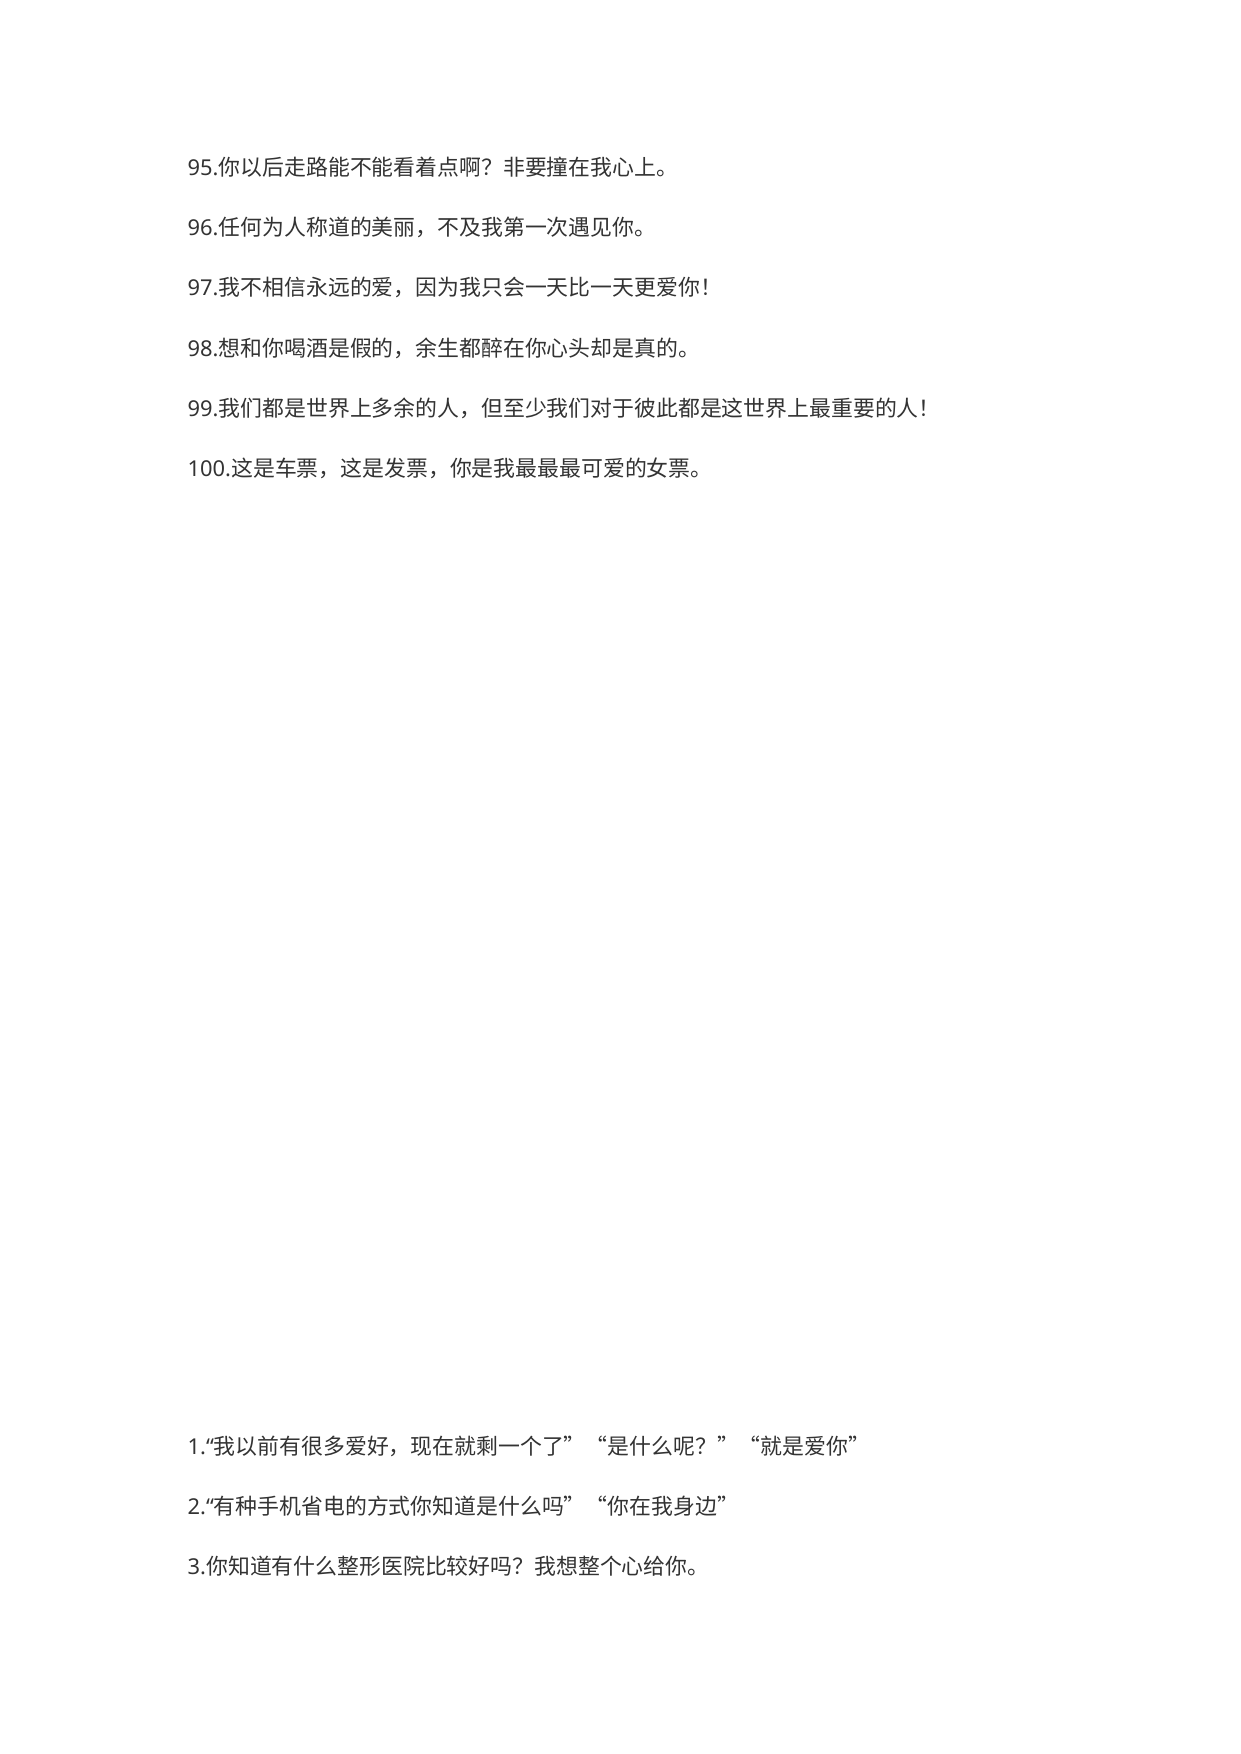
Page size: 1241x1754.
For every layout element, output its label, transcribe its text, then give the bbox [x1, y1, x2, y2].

text 2.“有种手机省电的方式你知道是什么吗”“你在我身边” [187, 1489, 1053, 1521]
text 3.你知道有什么整形医院比较好吗？我想整个心给你。 [187, 1549, 1053, 1581]
text 99.我们都是世界上多余的人，但至少我们对于彼此都是这世界上最重要的人！ [187, 391, 1053, 423]
text 98.想和你喝酒是假的，余生都醉在你心头却是真的。 [187, 331, 1053, 362]
text 97.我不相信永远的爱，因为我只会一天比一天更爱你！ [187, 270, 1053, 302]
text 100.这是车票，这是发票，你是我最最最可爱的女票。 [187, 451, 1053, 483]
text 1.“我以前有很多爱好，现在就剩一个了”“是什么呢？”“就是爱你” [187, 1429, 1053, 1460]
text 95.你以后走路能不能看着点啊？非要撞在我心上。 [187, 150, 1053, 182]
text 96.任何为人称道的美丽，不及我第一次遇见你。 [187, 210, 1053, 242]
